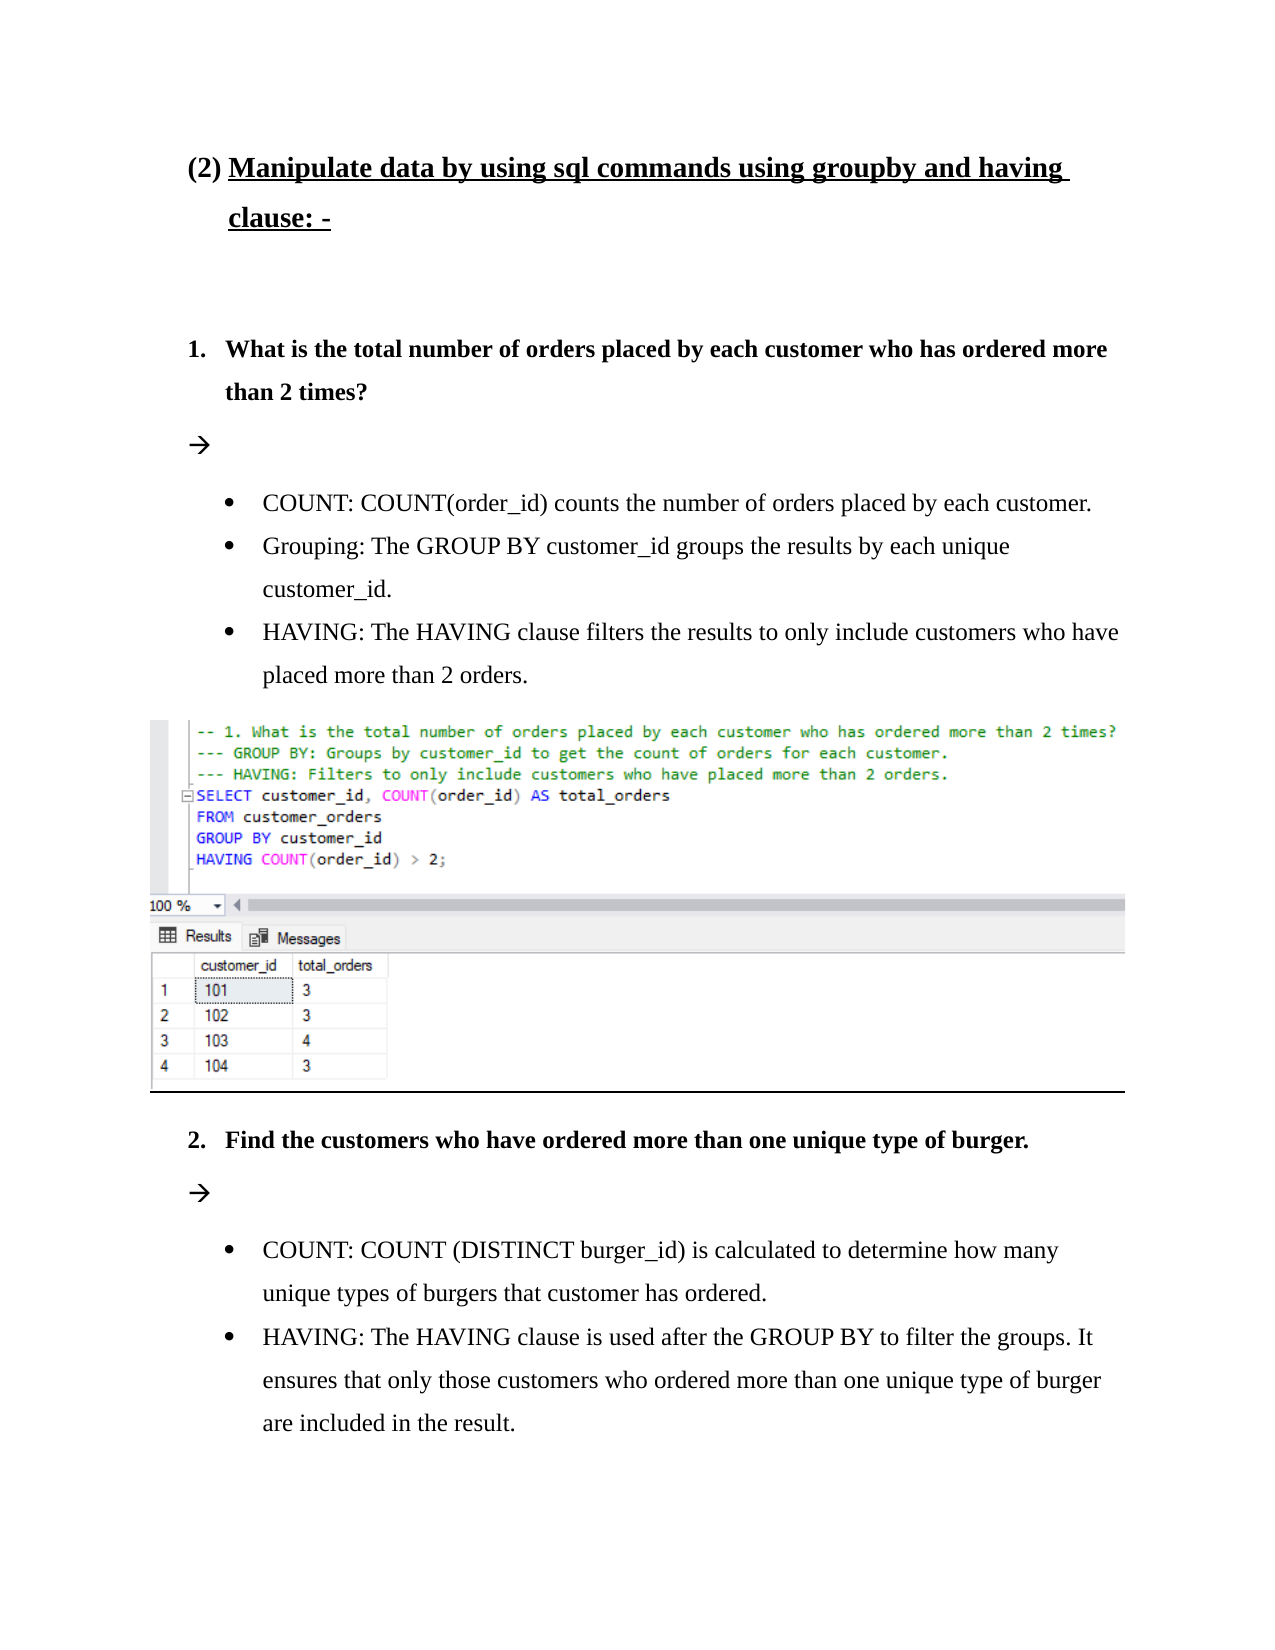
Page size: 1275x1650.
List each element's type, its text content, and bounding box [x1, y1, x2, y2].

list Grouping: The GROUP BY customer_id groups the results by each unique customer_id. [225, 531, 1125, 603]
list HAVING: The HAVING clause filters the results to only include customers who have placed more than 2 orders. [225, 617, 1125, 689]
list What is the total number of orders placed by each customer who has ordered more than 2 times? [187, 334, 1125, 406]
list Find the customers who have ordered more than one unique type of burger. [187, 1125, 1125, 1154]
list Manipulate data by using sql commands using groupby and having clause: - [187, 150, 1125, 234]
list COUNT: COUNT(order_id) counts the number of orders placed by each customer. [225, 488, 1125, 517]
list HAVING: The HAVING clause is used after the GROUP BY to filter the groups. It ensures that only those customers who ordered more than one unique type of burger are included in the result. [225, 1322, 1125, 1437]
picture [150, 720, 1125, 1089]
list COUNT: COUNT (DISTINCT burger_id) is calculated to determine how many unique types of burgers that customer has ordered. [225, 1235, 1125, 1307]
